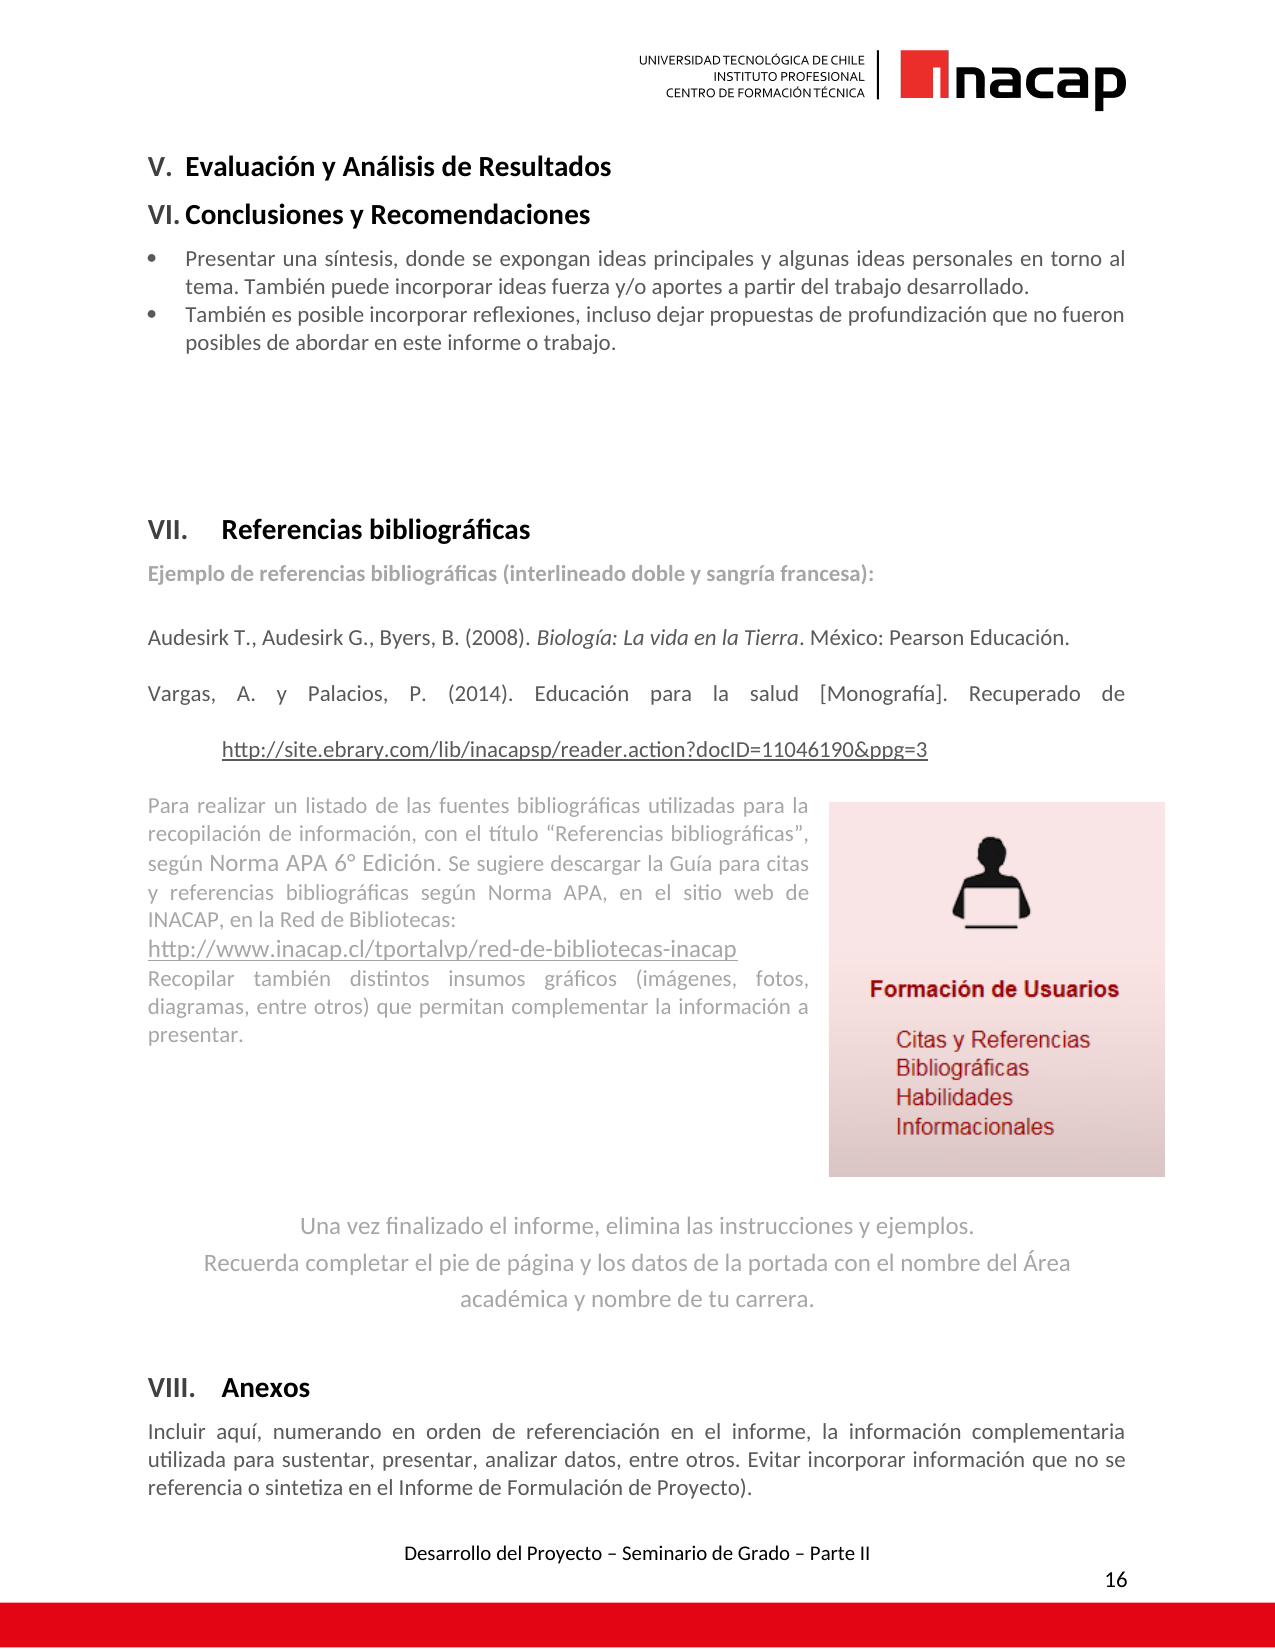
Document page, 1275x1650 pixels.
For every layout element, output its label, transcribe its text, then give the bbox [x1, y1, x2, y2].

text Audesirk T., Audesirk G., Byers, B. (2008). Biología: La vida en la Tierra. México: Pearson Educación. [148, 623, 1127, 651]
text Recuerda completar el pie de página y los datos de la portada con el nombre del Área académica y nombre de tu carrera. [148, 1247, 1127, 1314]
list Anexos [148, 1369, 1127, 1405]
text Vargas, A. y Palacios, P. (2014). Educación para la salud [Monografía]. Recuperado de http://site.ebrary.com/lib/inacapsp/reader.action?docID=11046190&ppg=3 [148, 679, 1127, 763]
list Conclusiones y Recomendaciones [148, 196, 1127, 231]
text Ejemplo de referencias bibliográficas (interlineado doble y sangría francesa): [148, 559, 1127, 587]
text http://www.inacap.cl/tportalvp/red-de-bibliotecas-inacap [148, 934, 828, 964]
list Evaluación y Análisis de Resultados [148, 148, 1127, 183]
list Referencias bibliográficas [148, 511, 1127, 547]
list Presentar una síntesis, donde se expongan ideas principales y algunas ideas personales en torno al tema. También puede incorporar ideas fuerza y/o aportes a partir del trabajo desarrollado. [148, 244, 1127, 300]
picture [636, 46, 1128, 112]
text Una vez finalizado el informe, elimina las instrucciones y ejemplos. [148, 1210, 1127, 1241]
text Recopilar también distintos insumos gráficos (imágenes, fotos, diagramas, entre otros) que permitan complementar la información a presentar. [148, 964, 828, 1048]
text Para realizar un listado de las fuentes bibliográficas utilizadas para la recopilación de información, con el título “Referencias bibliográficas”, según Norma APA 6° Edición. Se sugiere descargar la Guía para citas y referencias bibliográficas según Norma APA, en el sitio web de INACAP, en la Red de Bibliotecas: [148, 791, 1127, 934]
text Incluir aquí, numerando en orden de referenciación en el informe, la información complementaria utilizada para sustentar, presentar, analizar datos, entre otros. Evitar incorporar información que no se referencia o sintetiza en el Informe de Formulación de Proyecto). [148, 1417, 1127, 1501]
picture [828, 802, 1165, 1177]
list También es posible incorporar reflexiones, incluso dejar propuestas de profundización que no fueron posibles de abordar en este informe o trabajo. [148, 300, 1127, 356]
